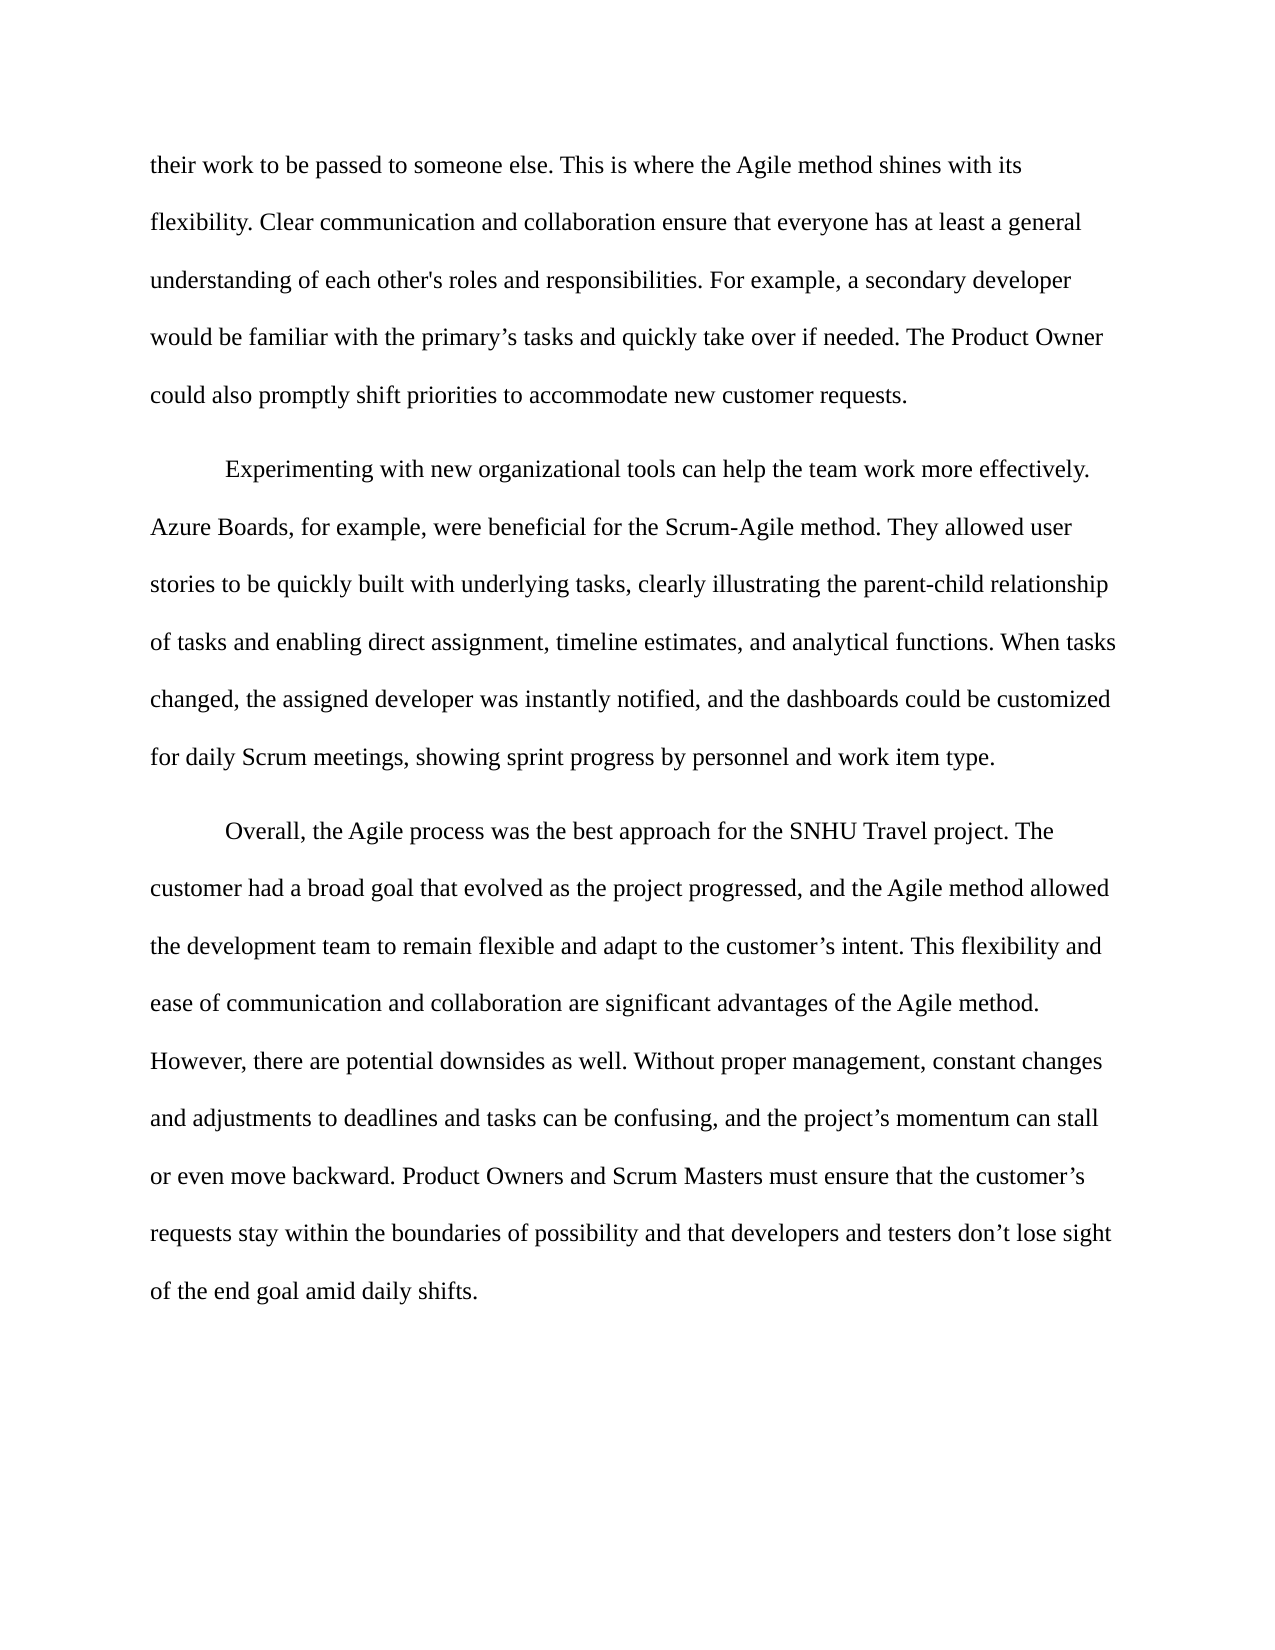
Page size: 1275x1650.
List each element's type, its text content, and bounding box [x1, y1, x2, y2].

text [150, 150, 1125, 409]
text Experimenting with new organizational tools can help the team work more effectively. Azure Boards, for example, were beneficial for the Scrum-Agile method. They allowed user stories to be quickly built with underlying tasks, clearly illustrating the parent-child relationship of tasks and enabling direct assignment, timeline estimates, and analytical functions. When tasks changed, the assigned developer was instantly notified, and the dashboards could be customized for daily Scrum meetings, showing sprint progress by personnel and work item type. [150, 454, 1125, 770]
text Overall, the Agile process was the best approach for the SNHU Travel project. The customer had a broad goal that evolved as the project progressed, and the Agile method allowed the development team to remain flexible and adapt to the customer’s intent. This flexibility and ease of communication and collaboration are significant advantages of the Agile method. However, there are potential downsides as well. Without proper management, constant changes and adjustments to deadlines and tasks can be confusing, and the project’s momentum can stall or even move backward. Product Owners and Scrum Masters must ensure that the customer’s requests stay within the boundaries of possibility and that developers and testers don’t lose sight of the end goal amid daily shifts. [150, 816, 1125, 1304]
